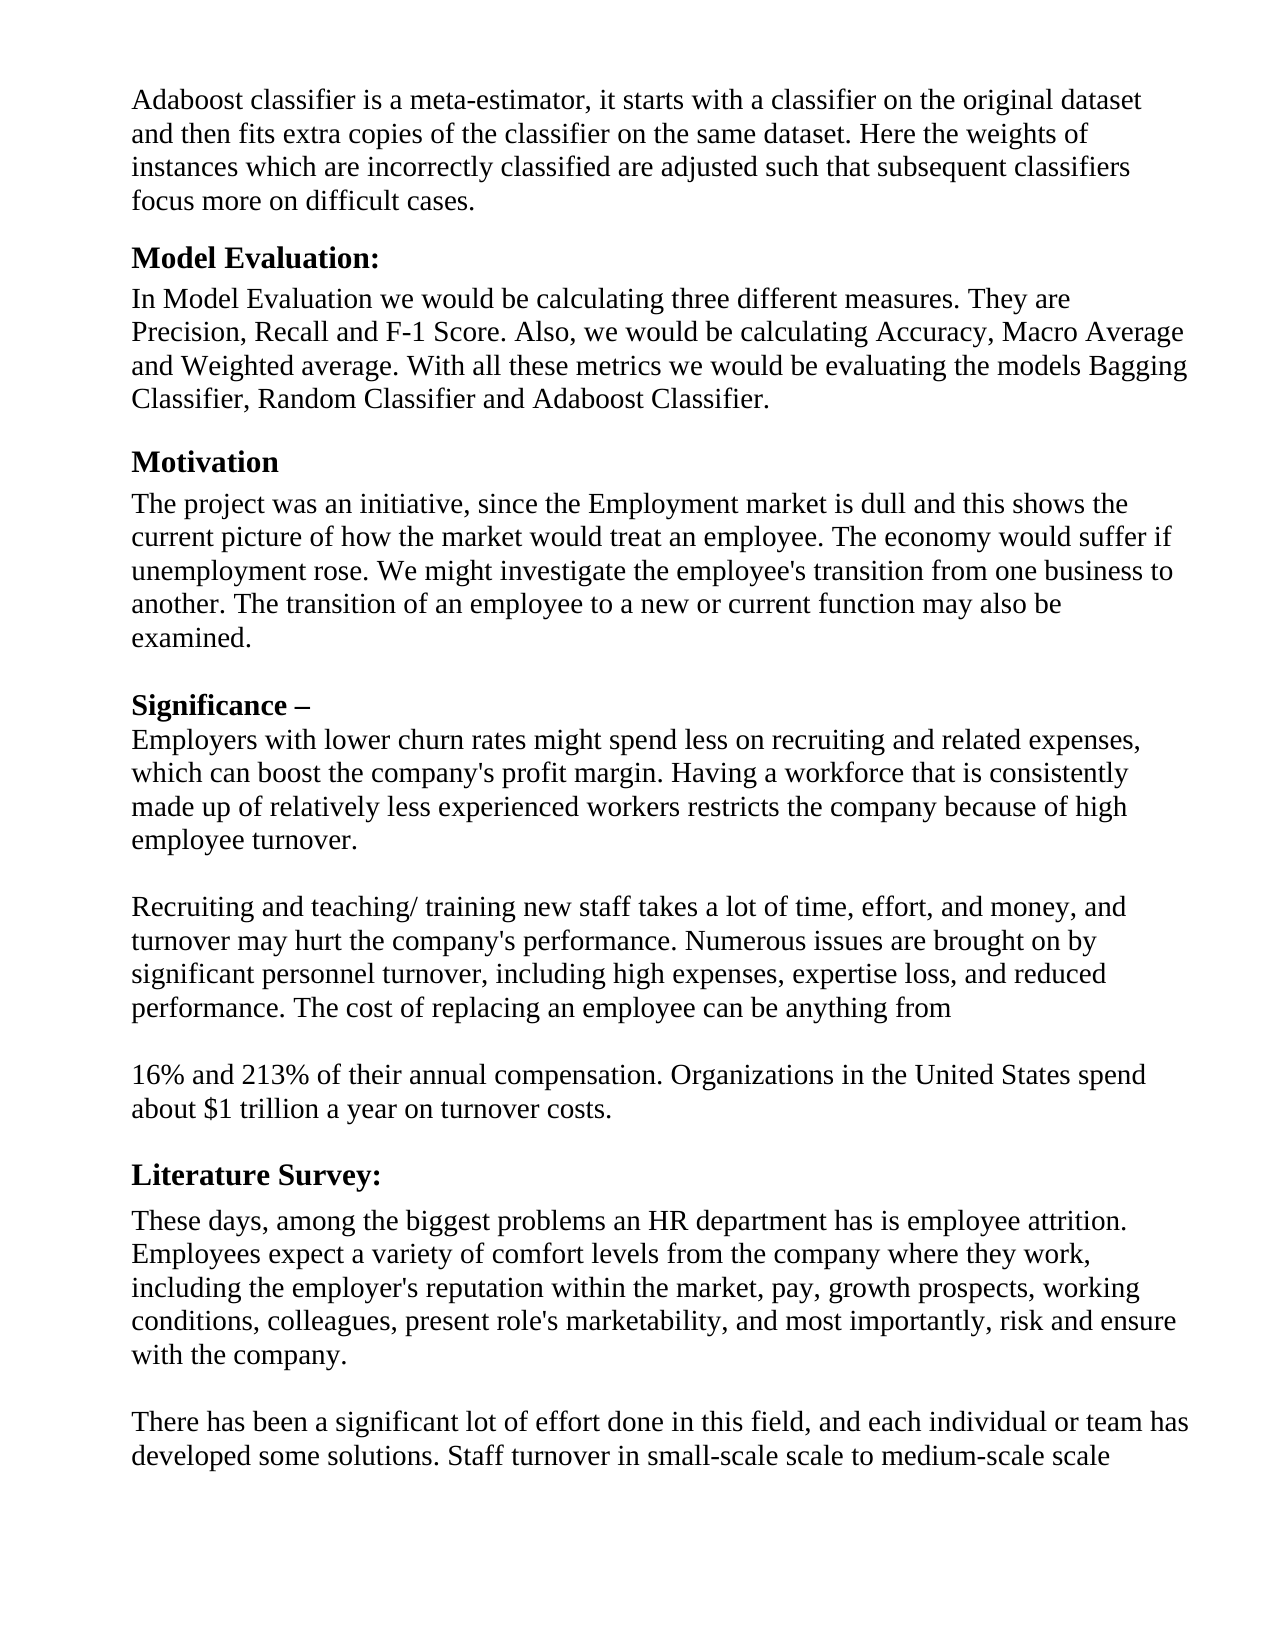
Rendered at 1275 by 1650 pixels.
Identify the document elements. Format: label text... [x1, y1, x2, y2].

list 16% and 213% of their annual compensation. Organizations in the United States spend about $1 trillion a year on turnover costs. [131, 1057, 1189, 1124]
list The project was an initiative, since the Employment market is dull and this shows the current picture of how the market would treat an employee. The economy would suffer if unemployment rose. We might investigate the employee's transition from one business to another. The transition of an employee to a new or current function may also be examined. [131, 486, 1189, 653]
list Significance – [131, 687, 1189, 722]
list In Model Evaluation we would be calculating three different measures. They are Precision, Recall and F-1 Score. Also, we would be calculating Accuracy, Macro Average and Weighted average. With all these metrics we would be evaluating the models Bagging Classifier, Random Classifier and Adaboost Classifier. [131, 281, 1189, 415]
list Adaboost classifier is a meta-estimator, it starts with a classifier on the original dataset and then fits extra copies of the classifier on the same dataset. Here the weights of instances which are incorrectly classified are adjusted such that subsequent classifiers focus more on difficult cases. [131, 82, 1189, 217]
text Literature Survey: [131, 1156, 1189, 1192]
text Motivation [131, 444, 1189, 480]
text Model Evaluation: [131, 239, 1189, 275]
list Recruiting and teaching/ training new staff takes a lot of time, effort, and money, and turnover may hurt the company's performance. Numerous issues are brought on by significant personnel turnover, including high expenses, expertise loss, and reduced performance. The cost of replacing an employee can be anything from [131, 889, 1189, 1024]
list Employers with lower churn rates might spend less on recruiting and related expenses, which can boost the company's profit margin. Having a workforce that is consistently made up of relatively less experienced workers restricts the company because of high employee turnover. [131, 722, 1189, 856]
list These days, among the biggest problems an HR department has is employee attrition. Employees expect a variety of comfort levels from the company where they work, including the employer's reputation within the market, pay, growth prospects, working conditions, colleagues, present role's marketability, and most importantly, risk and ensure with the company. [131, 1203, 1189, 1371]
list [131, 1404, 1189, 1471]
